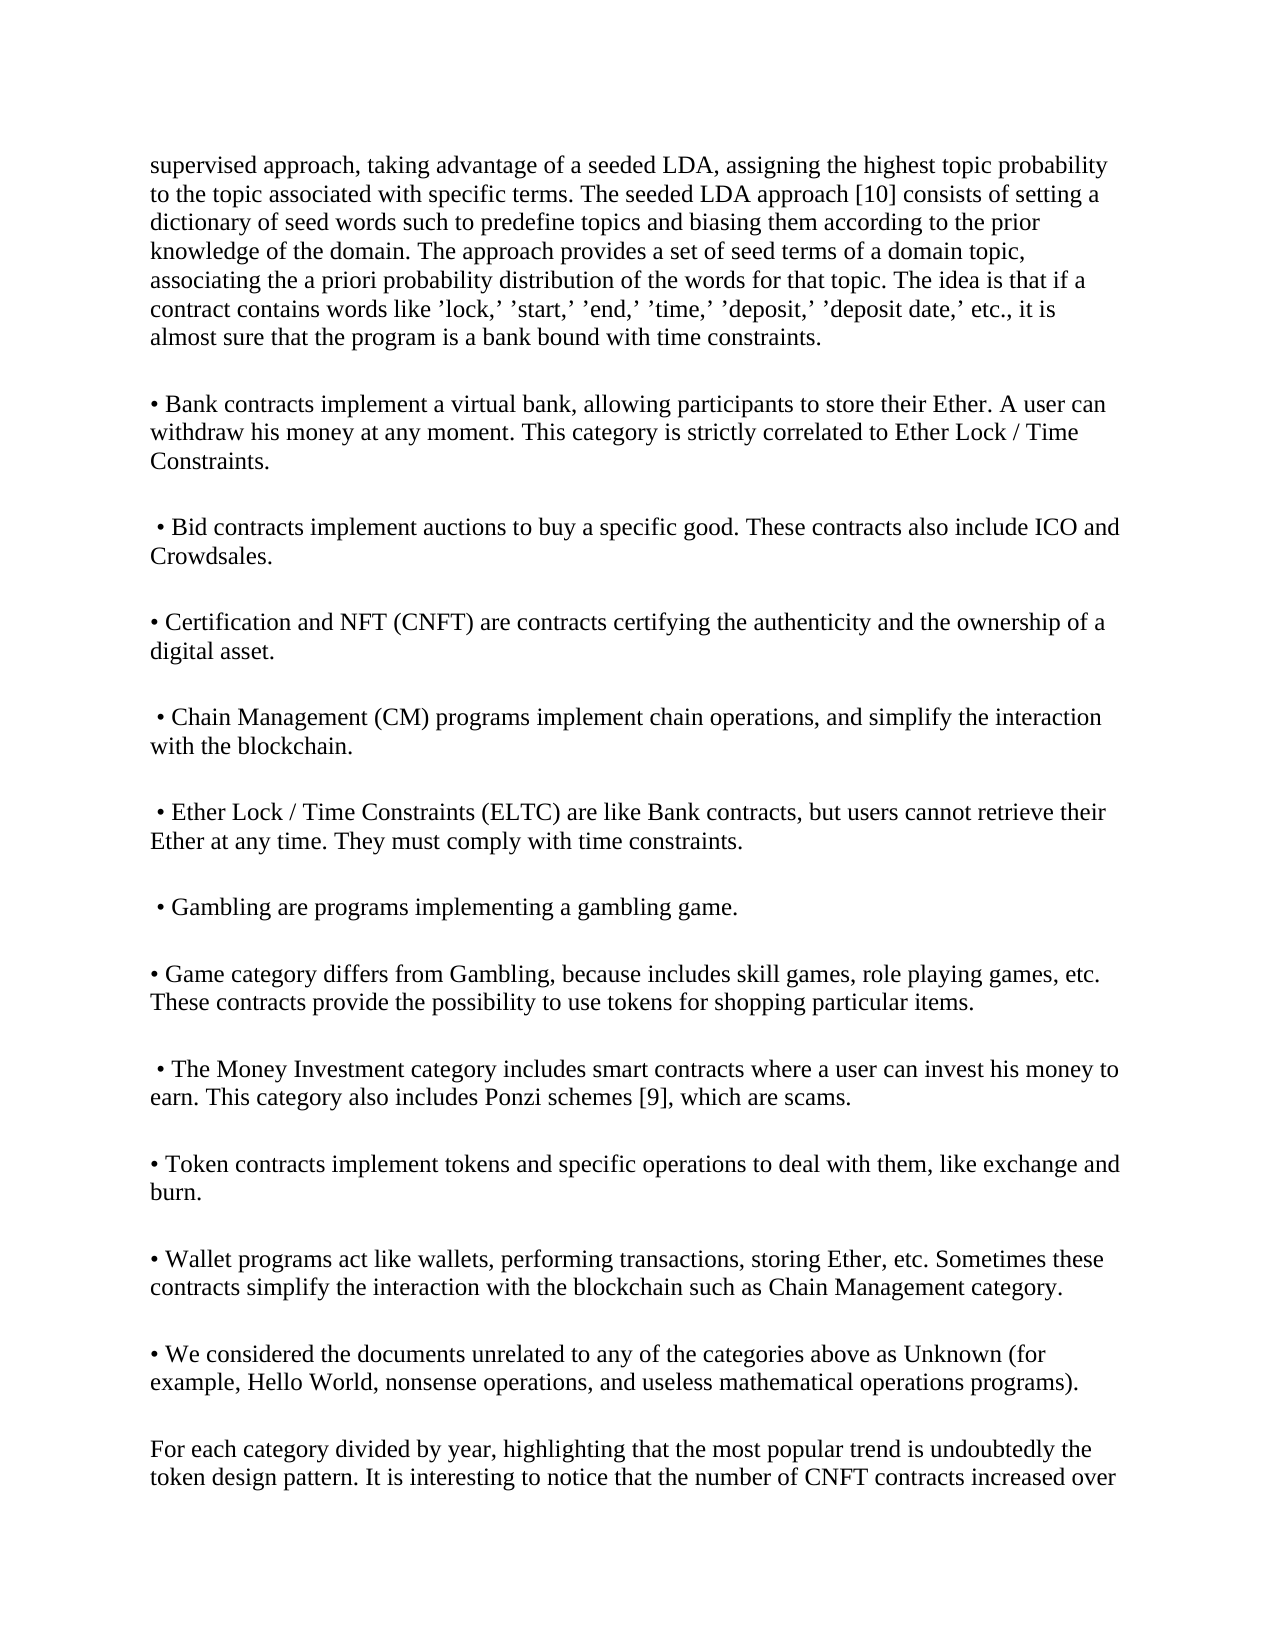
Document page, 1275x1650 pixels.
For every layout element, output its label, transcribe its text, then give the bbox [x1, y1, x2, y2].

text • Gambling are programs implementing a gambling game. [150, 892, 1125, 921]
text • Chain Management (CM) programs implement chain operations, and simplify the interaction with the blockchain. [150, 702, 1125, 760]
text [150, 150, 1125, 351]
text • Wallet programs act like wallets, performing transactions, storing Ether, etc. Sometimes these contracts simplify the interaction with the blockchain such as Chain Management category. [150, 1244, 1125, 1301]
text • Bid contracts implement auctions to buy a specific good. These contracts also include ICO and Crowdsales. [150, 512, 1125, 570]
text • Ether Lock / Time Constraints (ELTC) are like Bank contracts, but users cannot retrieve their Ether at any time. They must comply with time constraints. [150, 797, 1125, 855]
text • Token contracts implement tokens and specific operations to deal with them, like exchange and burn. [150, 1149, 1125, 1206]
text • Bank contracts implement a virtual bank, allowing participants to store their Ether. A user can withdraw his money at any moment. This category is strictly correlated to Ether Lock / Time Constraints. [150, 389, 1125, 475]
text • The Money Investment category includes smart contracts where a user can invest his money to earn. This category also includes Ponzi schemes [9], which are scams. [150, 1054, 1125, 1111]
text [150, 1434, 1125, 1491]
text • Certification and NFT (CNFT) are contracts certifying the authenticity and the ownership of a digital asset. [150, 607, 1125, 665]
text • We considered the documents unrelated to any of the categories above as Unknown (for example, Hello World, nonsense operations, and useless mathematical operations programs). [150, 1339, 1125, 1396]
text • Game category differs from Gambling, because includes skill games, role playing games, etc. These contracts provide the possibility to use tokens for shopping particular items. [150, 959, 1125, 1016]
